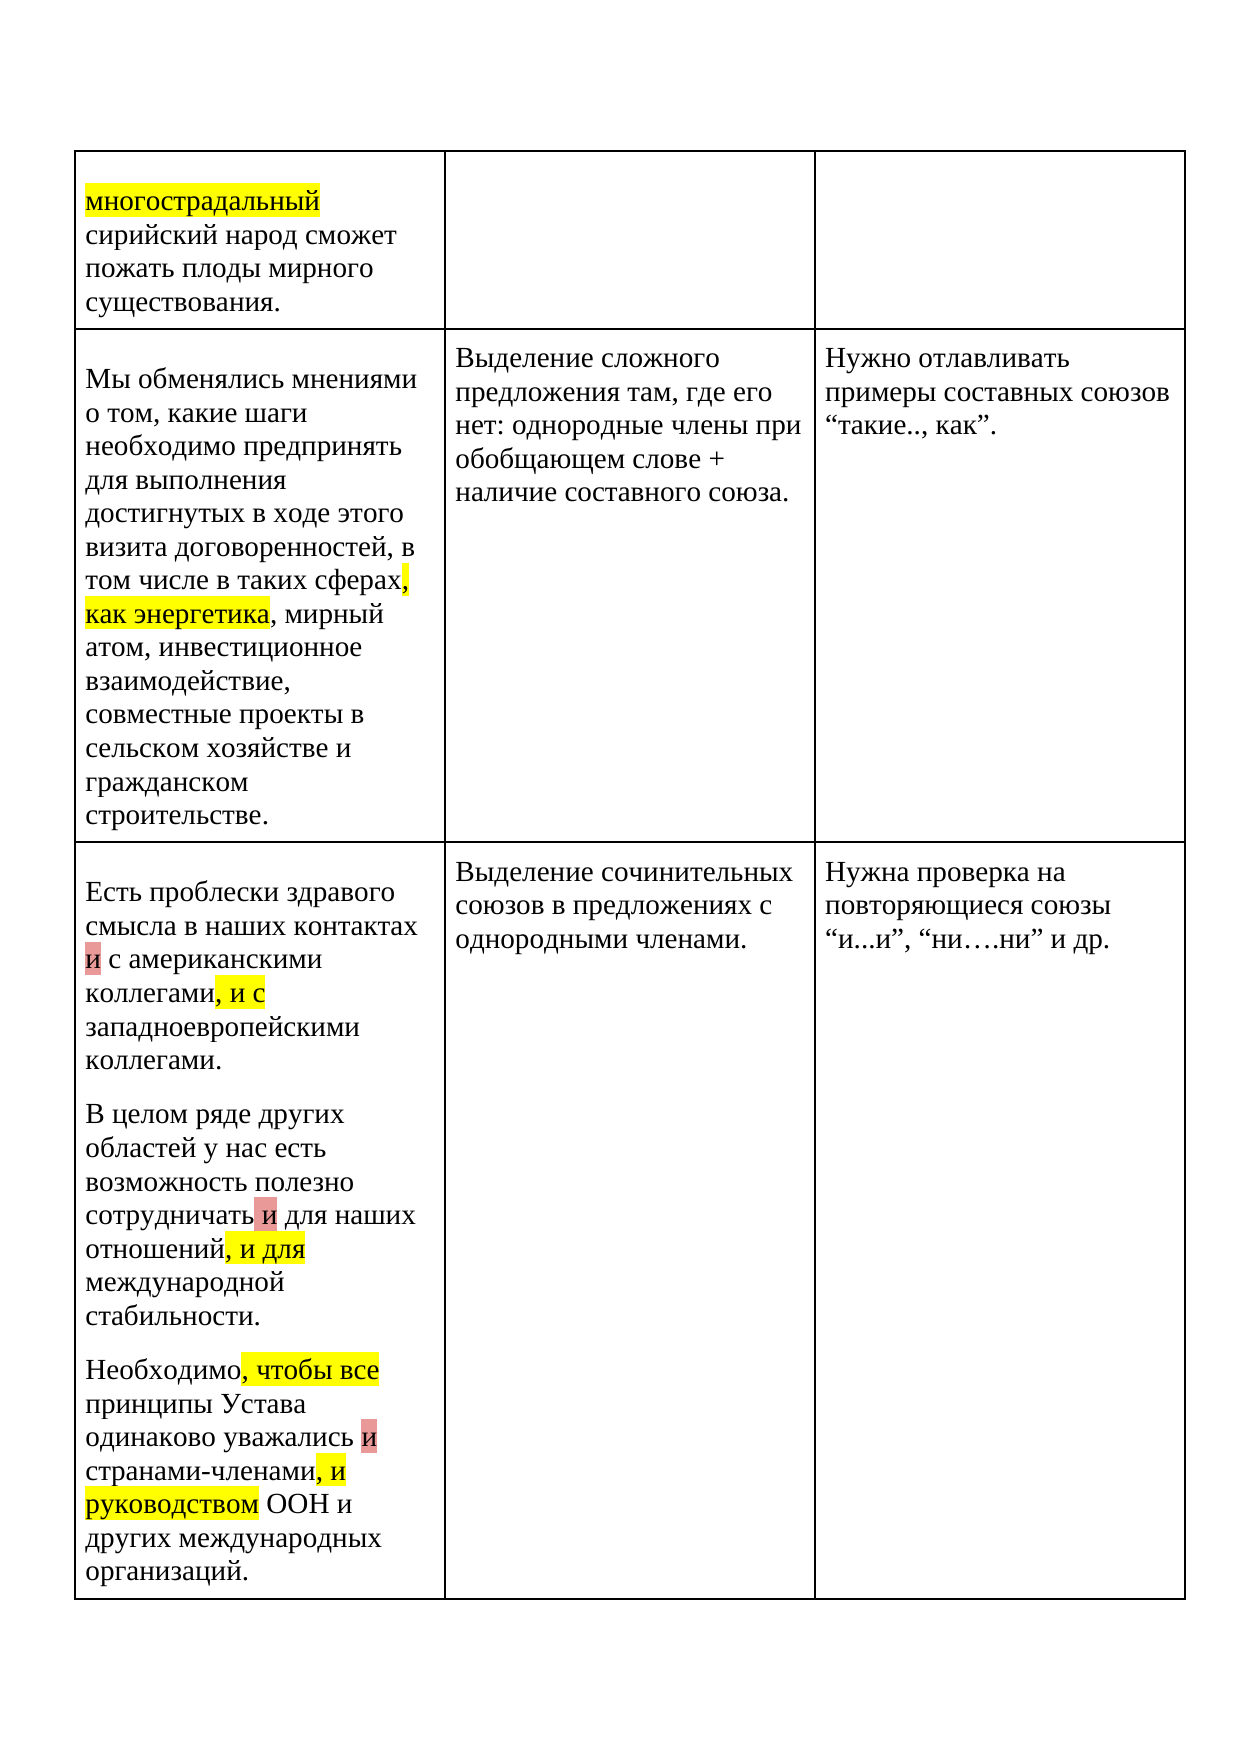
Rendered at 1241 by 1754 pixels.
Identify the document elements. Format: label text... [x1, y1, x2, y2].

table_cell [816, 152, 1184, 328]
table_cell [76, 152, 444, 328]
table_cell Выделение сложного предложения там, где его нет: однородные члены при обобщающем слове + наличие составного союза. [446, 330, 814, 841]
table_cell Выделение сочинительных союзов в предложениях с однородными членами. [446, 843, 814, 1597]
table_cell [446, 152, 814, 328]
table_cell Есть проблески здравого смысла в наших контактах и с американскими коллегами, и с западноевропейскими коллегами. В целом ряде других областей у нас есть возможность полезно сотрудничать и для наших отношений, и для международной стабильности. Необходимо, чтобы все принципы Устава одинаково уважались и странами-членами, и руководством ООН и других международных организаций. [76, 843, 444, 1597]
table_cell Нужно отлавливать примеры составных союзов “такие.., как”. [816, 330, 1184, 841]
table_cell Нужна проверка на повторяющиеся союзы “и...и”, “ни….ни” и др. [816, 843, 1184, 1597]
table_cell Мы обменялись мнениями о том, какие шаги необходимо предпринять для выполнения достигнутых в ходе этого визита договоренностей, в том числе в таких сферах, как энергетика, мирный атом, инвестиционное взаимодействие, совместные проекты в сельском хозяйстве и гражданском строительстве. [76, 330, 444, 841]
